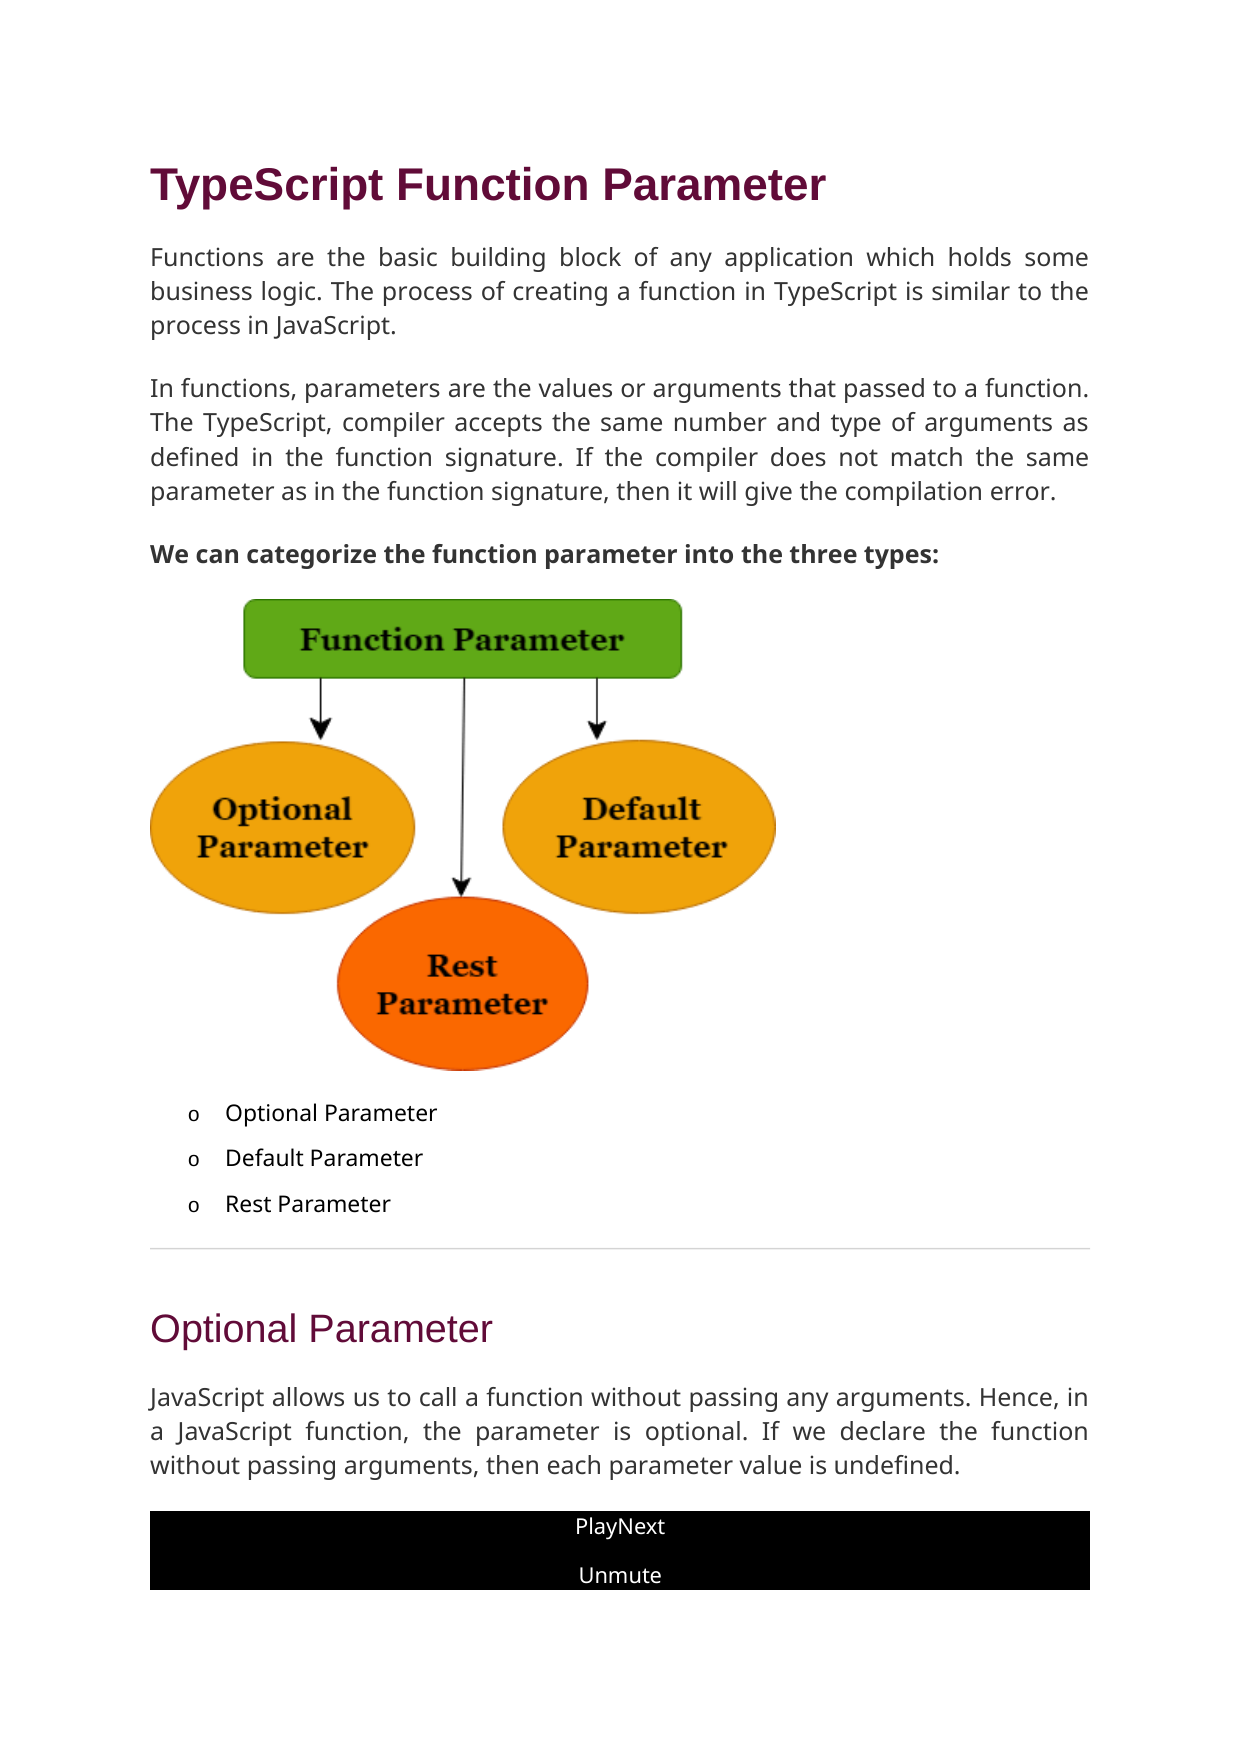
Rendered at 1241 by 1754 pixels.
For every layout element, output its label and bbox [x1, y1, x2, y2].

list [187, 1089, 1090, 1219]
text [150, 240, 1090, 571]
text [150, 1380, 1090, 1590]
picture [150, 599, 776, 1071]
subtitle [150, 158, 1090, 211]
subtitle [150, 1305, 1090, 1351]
